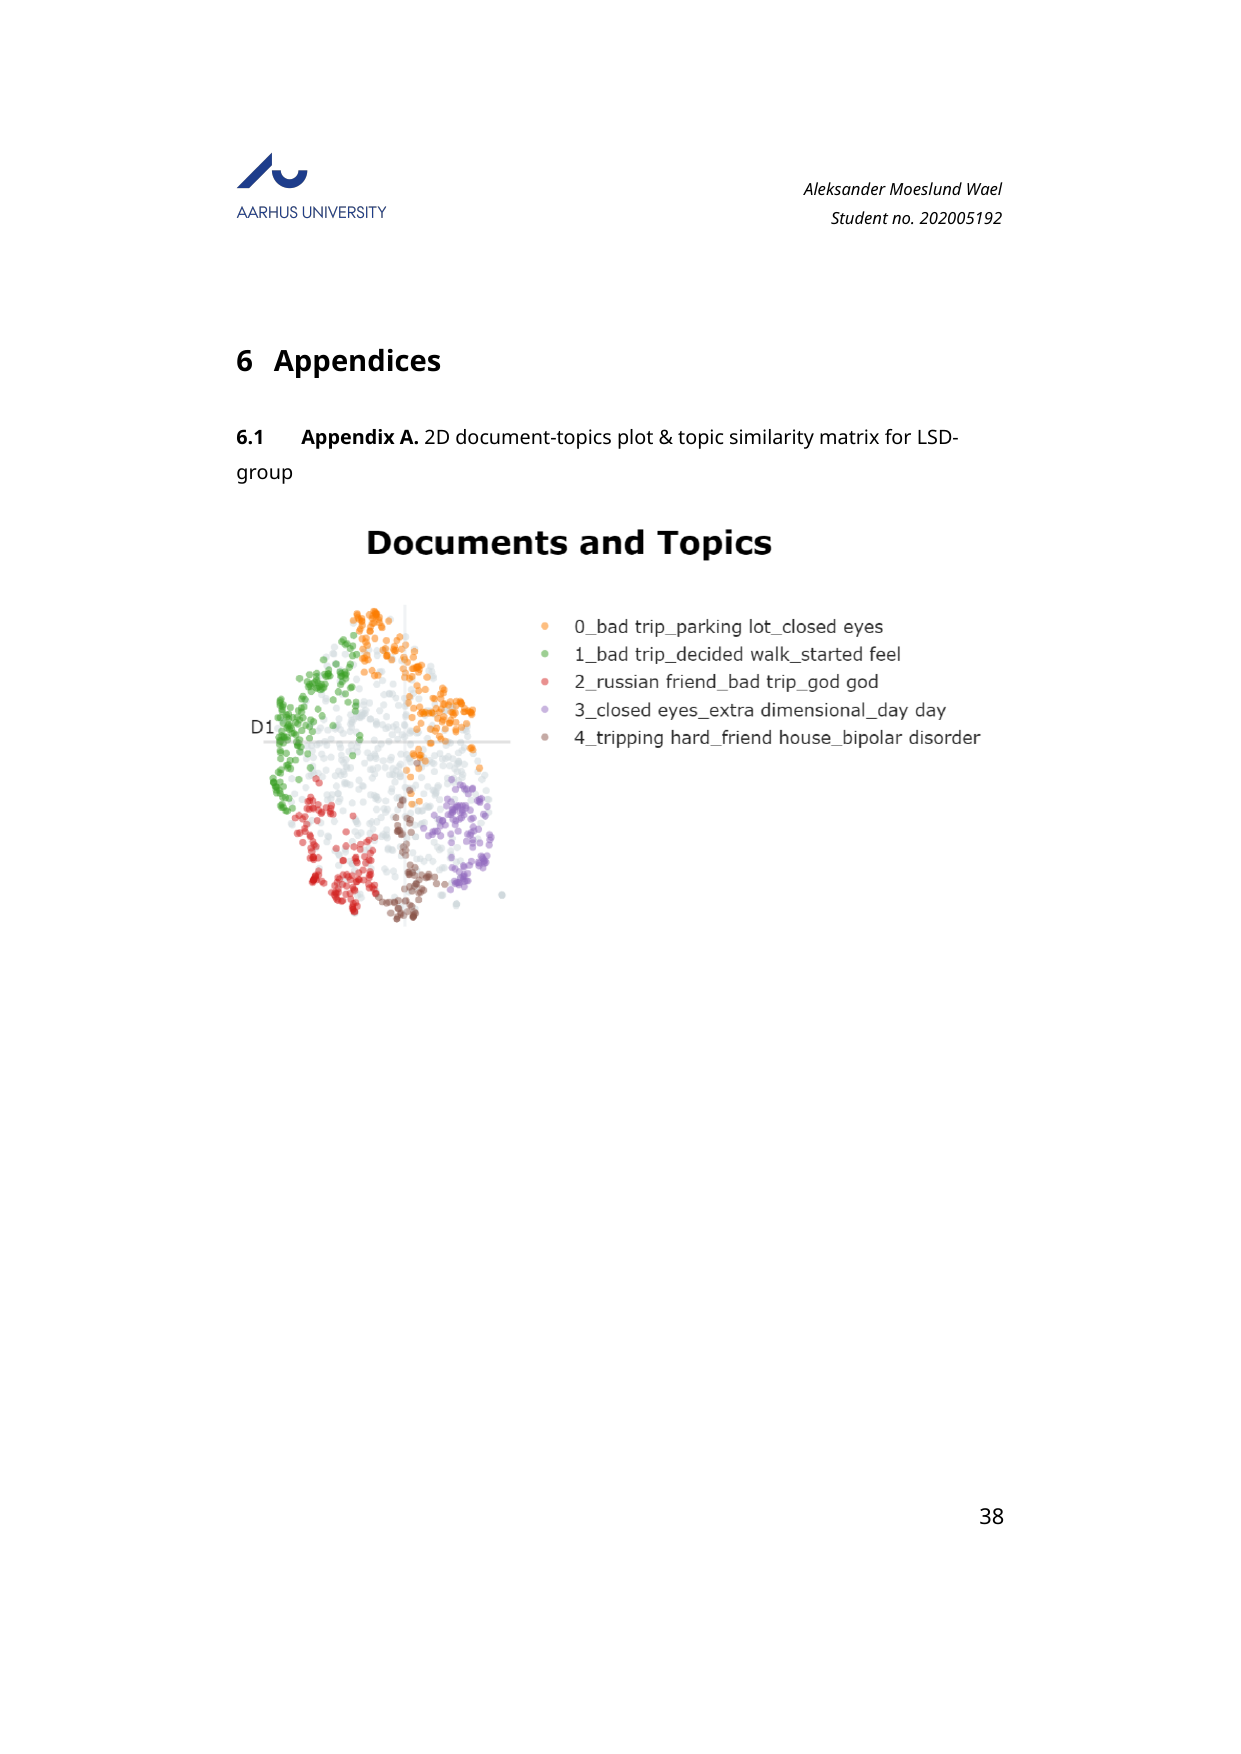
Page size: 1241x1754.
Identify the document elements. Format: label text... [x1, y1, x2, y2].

subtitle Appendix A. 2D document-topics plot & topic similarity matrix for LSD-group [236, 423, 1004, 485]
picture [236, 152, 387, 219]
subtitle Appendices [236, 340, 1004, 380]
picture [236, 505, 993, 931]
